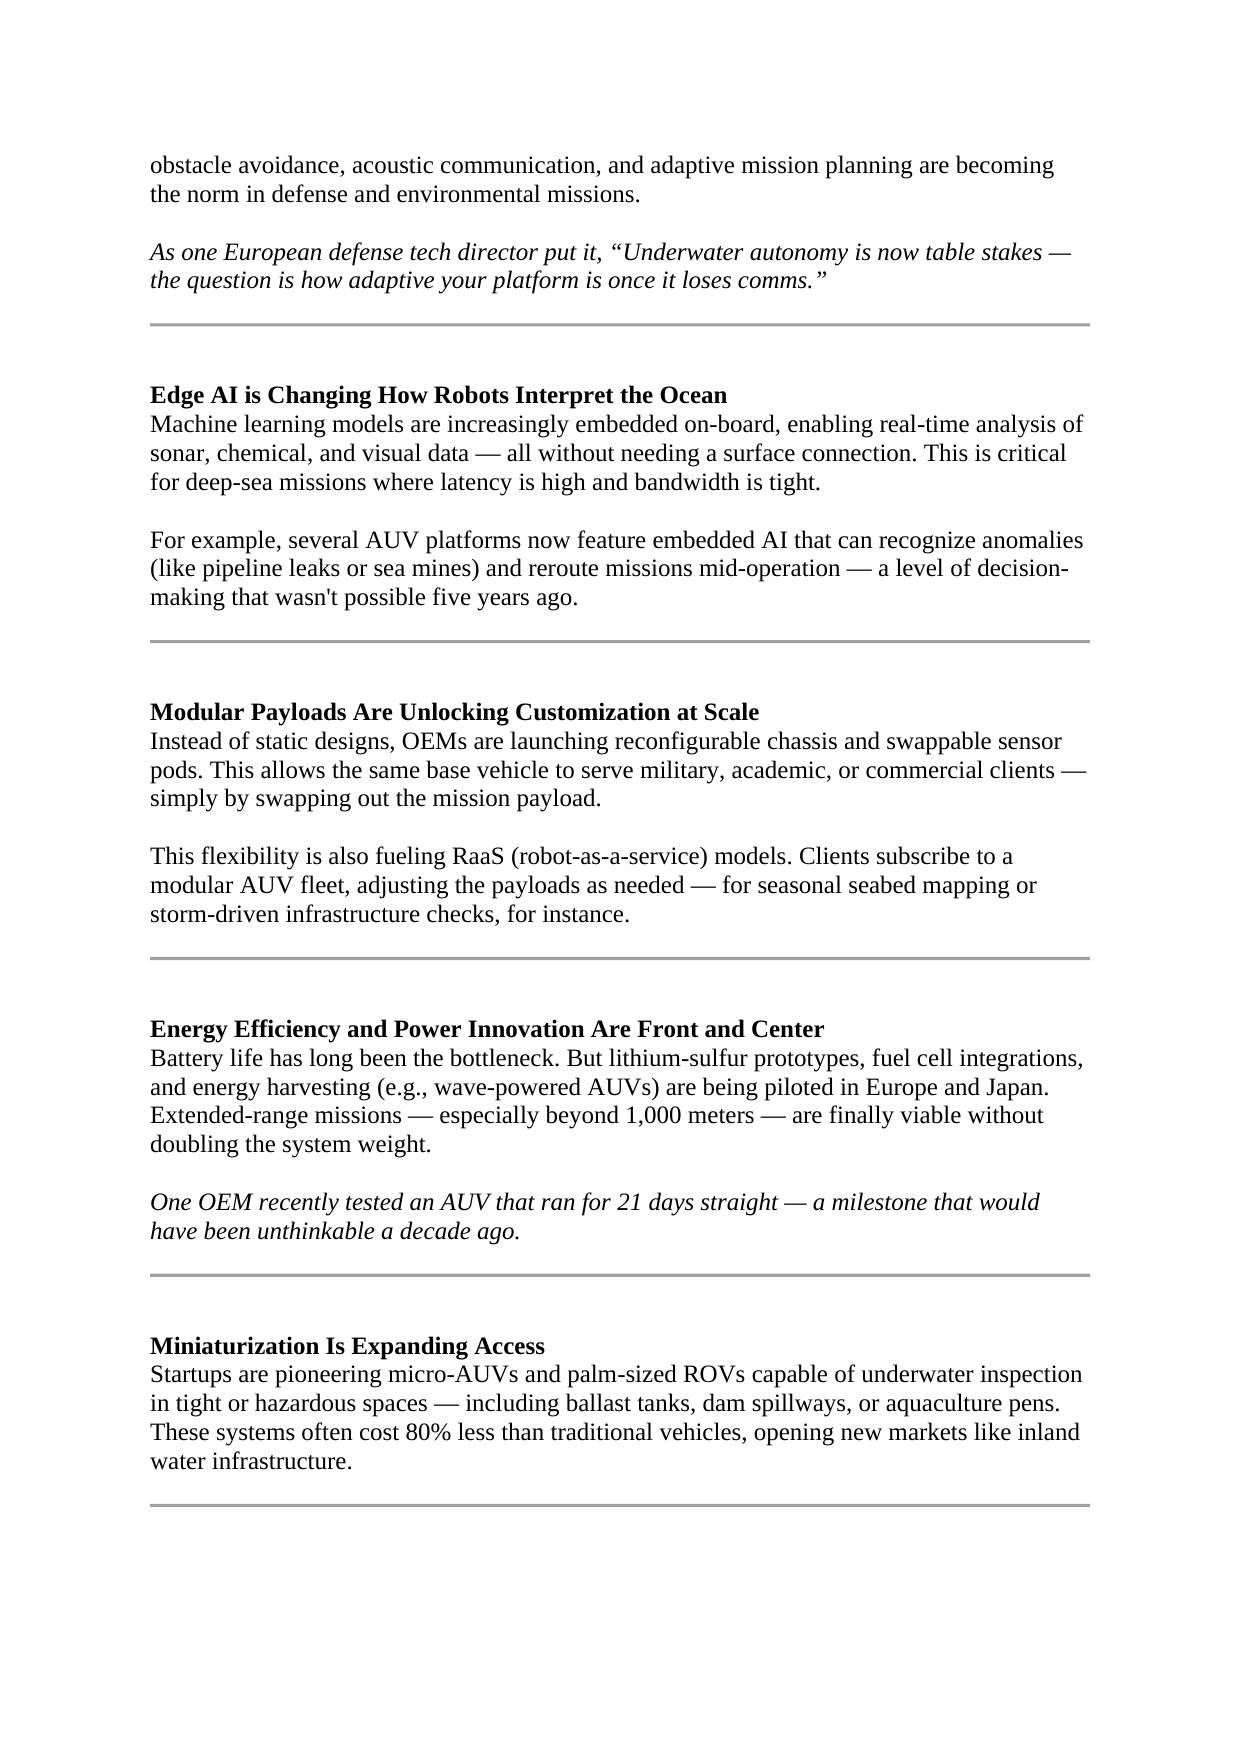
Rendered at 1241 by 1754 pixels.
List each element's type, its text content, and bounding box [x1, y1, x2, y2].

text Modular Payloads Are Unlocking Customization at Scale Instead of static designs, OEMs are launching reconfigurable chassis and swappable sensor pods. This allows the same base vehicle to serve military, academic, or commercial clients — simply by swapping out the mission payload. [150, 697, 1090, 812]
text This flexibility is also fueling RaaS (robot-as-a-service) models. Clients subscribe to a modular AUV fleet, adjusting the payloads as needed — for seasonal seabed mapping or storm-driven infrastructure checks, for instance. [150, 841, 1090, 928]
text Edge AI is Changing How Robots Interpret the Ocean Machine learning models are increasingly embedded on-board, enabling real-time analysis of sonar, chemical, and visual data — all without needing a surface connection. This is critical for deep-sea missions where latency is high and bandwidth is tight. [150, 381, 1090, 496]
text One OEM recently tested an AUV that ran for 21 days straight — a milestone that would have been unthinkable a decade ago. [150, 1187, 1090, 1244]
text Miniaturization Is Expanding Access Startups are pioneering micro-AUVs and palm-sized ROVs capable of underwater inspection in tight or hazardous spaces — including ballast tanks, dam spillways, or aquaculture pens. These systems often cost 80% less than traditional vehicles, opening new markets like inland water infrastructure. [150, 1331, 1090, 1474]
text Energy Efficiency and Power Innovation Are Front and Center Battery life has long been the bottleneck. But lithium-sulfur prototypes, fuel cell integrations, and energy harvesting (e.g., wave-powered AUVs) are being piloted in Europe and Japan. Extended-range missions — especially beyond 1,000 meters — are finally viable without doubling the system weight. [150, 1014, 1090, 1158]
text For example, several AUV platforms now feature embedded AI that can recognize anomalies (like pipeline leaks or sea mines) and reroute missions mid-operation — a level of decision-making that wasn't possible five years ago. [150, 525, 1090, 611]
text As one European defense tech director put it, “Underwater autonomy is now table stakes — the question is how adaptive your platform is once it loses comms.” [150, 237, 1090, 294]
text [150, 150, 1090, 207]
